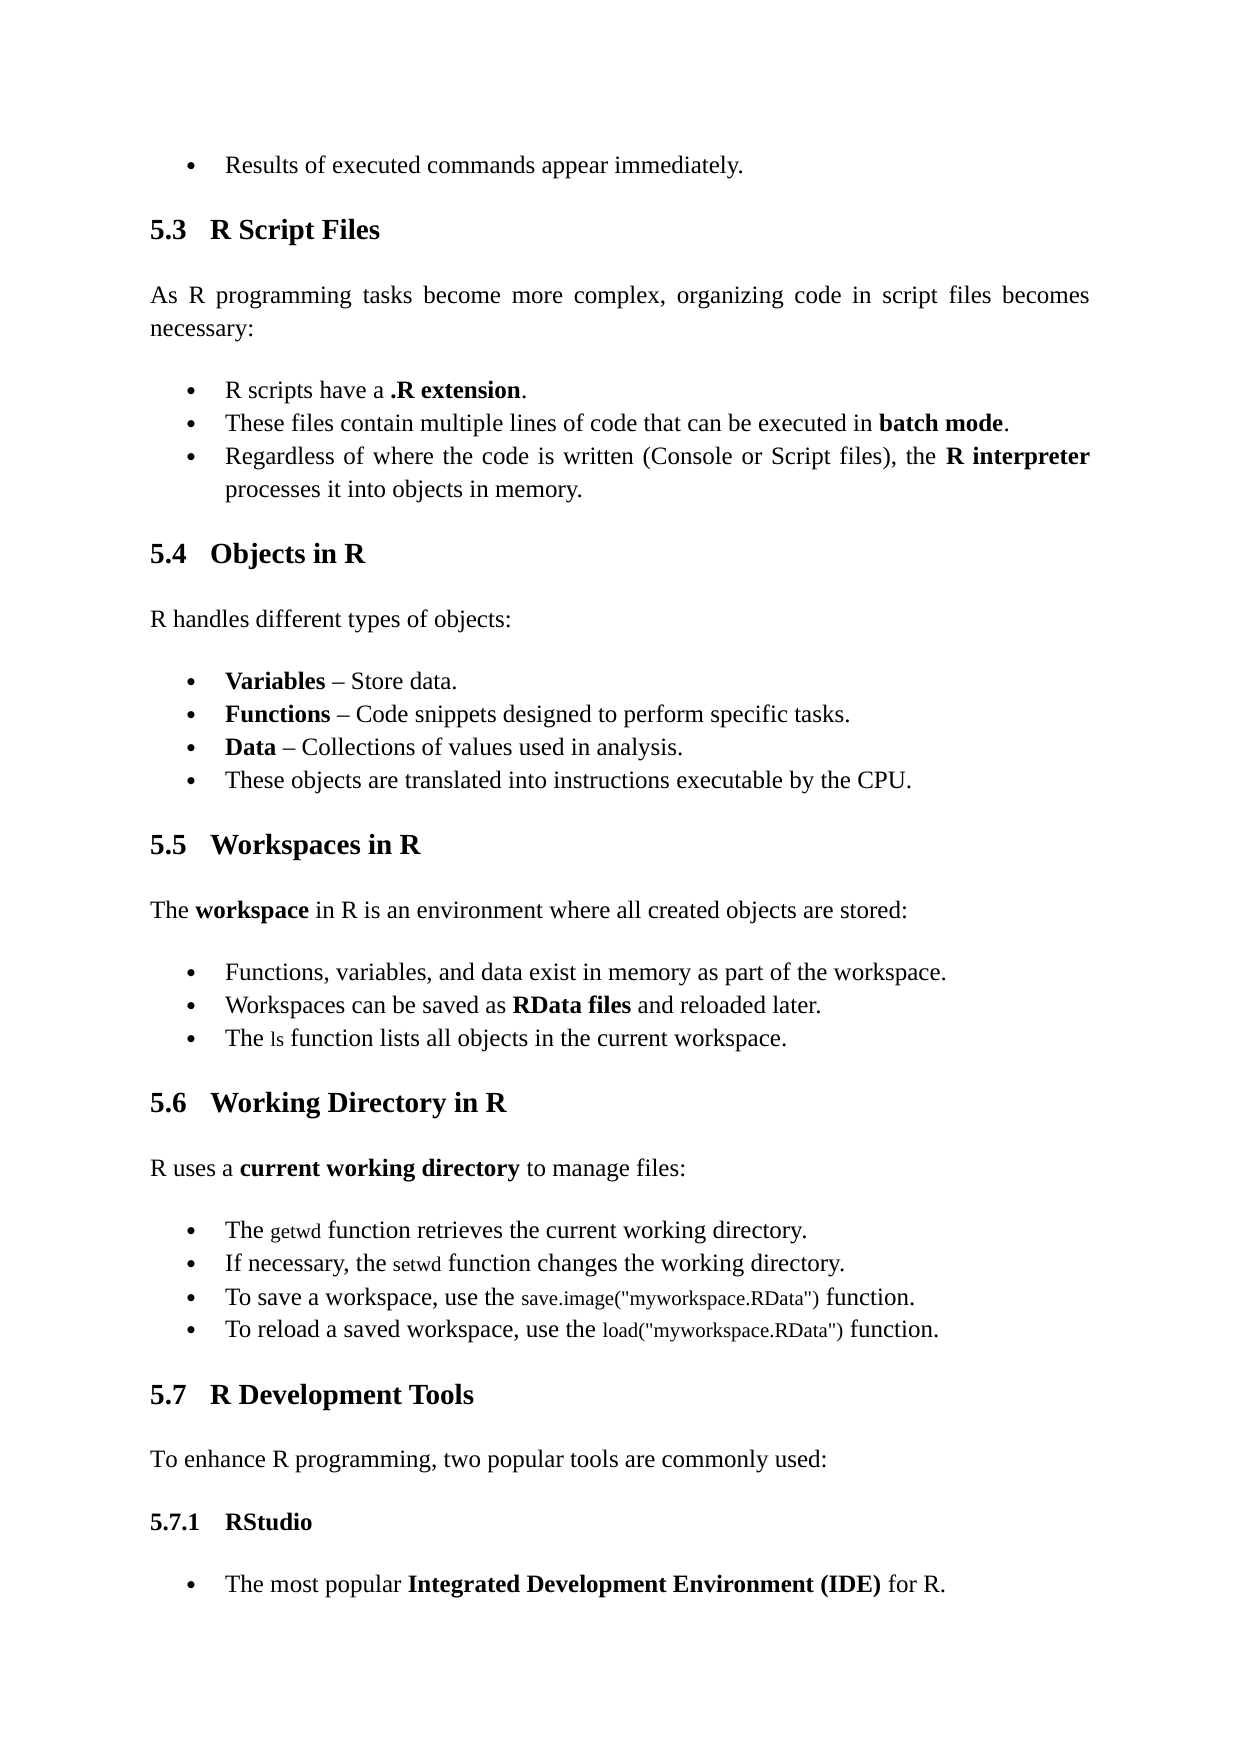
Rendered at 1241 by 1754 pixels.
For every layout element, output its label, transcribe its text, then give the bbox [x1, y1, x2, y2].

list Data – Collections of values used in analysis. [187, 732, 1090, 761]
subtitle RStudio [150, 1507, 1090, 1535]
list Functions, variables, and data exist in memory as part of the workspace. [187, 957, 1090, 986]
list Regardless of where the code is written (Console or Script files), the R interpreter processes it into objects in memory. [187, 441, 1090, 503]
list Results of executed commands appear immediately. [187, 150, 1090, 179]
subtitle Objects in R [150, 536, 1090, 570]
list R scripts have a .R extension. [187, 375, 1090, 404]
list Workspaces can be saved as RData files and reloaded later. [187, 990, 1090, 1019]
text R handles different types of objects: [150, 604, 1090, 633]
text As R programming tasks become more complex, organizing code in script files becomes necessary: [150, 280, 1090, 342]
list Variables – Store data. [187, 666, 1090, 695]
list These objects are translated into instructions executable by the CPU. [187, 765, 1090, 794]
list The ls function lists all objects in the current workspace. [187, 1023, 1090, 1052]
subtitle Workspaces in R [150, 827, 1090, 861]
list To reload a saved workspace, use the load("myworkspace.RData") function. [187, 1314, 1090, 1343]
list If necessary, the setwd function changes the working directory. [187, 1248, 1090, 1277]
list The getwd function retrieves the current working directory. [187, 1216, 1090, 1244]
subtitle R Script Files [150, 212, 1090, 246]
list To save a workspace, use the save.image("myworkspace.RData") function. [187, 1282, 1090, 1310]
text R uses a current working directory to manage files: [150, 1153, 1090, 1182]
list The most popular Integrated Development Environment (IDE) for R. [187, 1569, 1090, 1598]
text The workspace in R is an environment where all created objects are stored: [150, 895, 1090, 924]
list Functions – Code snippets designed to perform specific tasks. [187, 699, 1090, 728]
list These files contain multiple lines of code that can be executed in batch mode. [187, 408, 1090, 437]
subtitle Working Directory in R [150, 1086, 1090, 1119]
subtitle R Development Tools [150, 1377, 1090, 1410]
text To enhance R programming, two popular tools are commonly used: [150, 1444, 1090, 1473]
